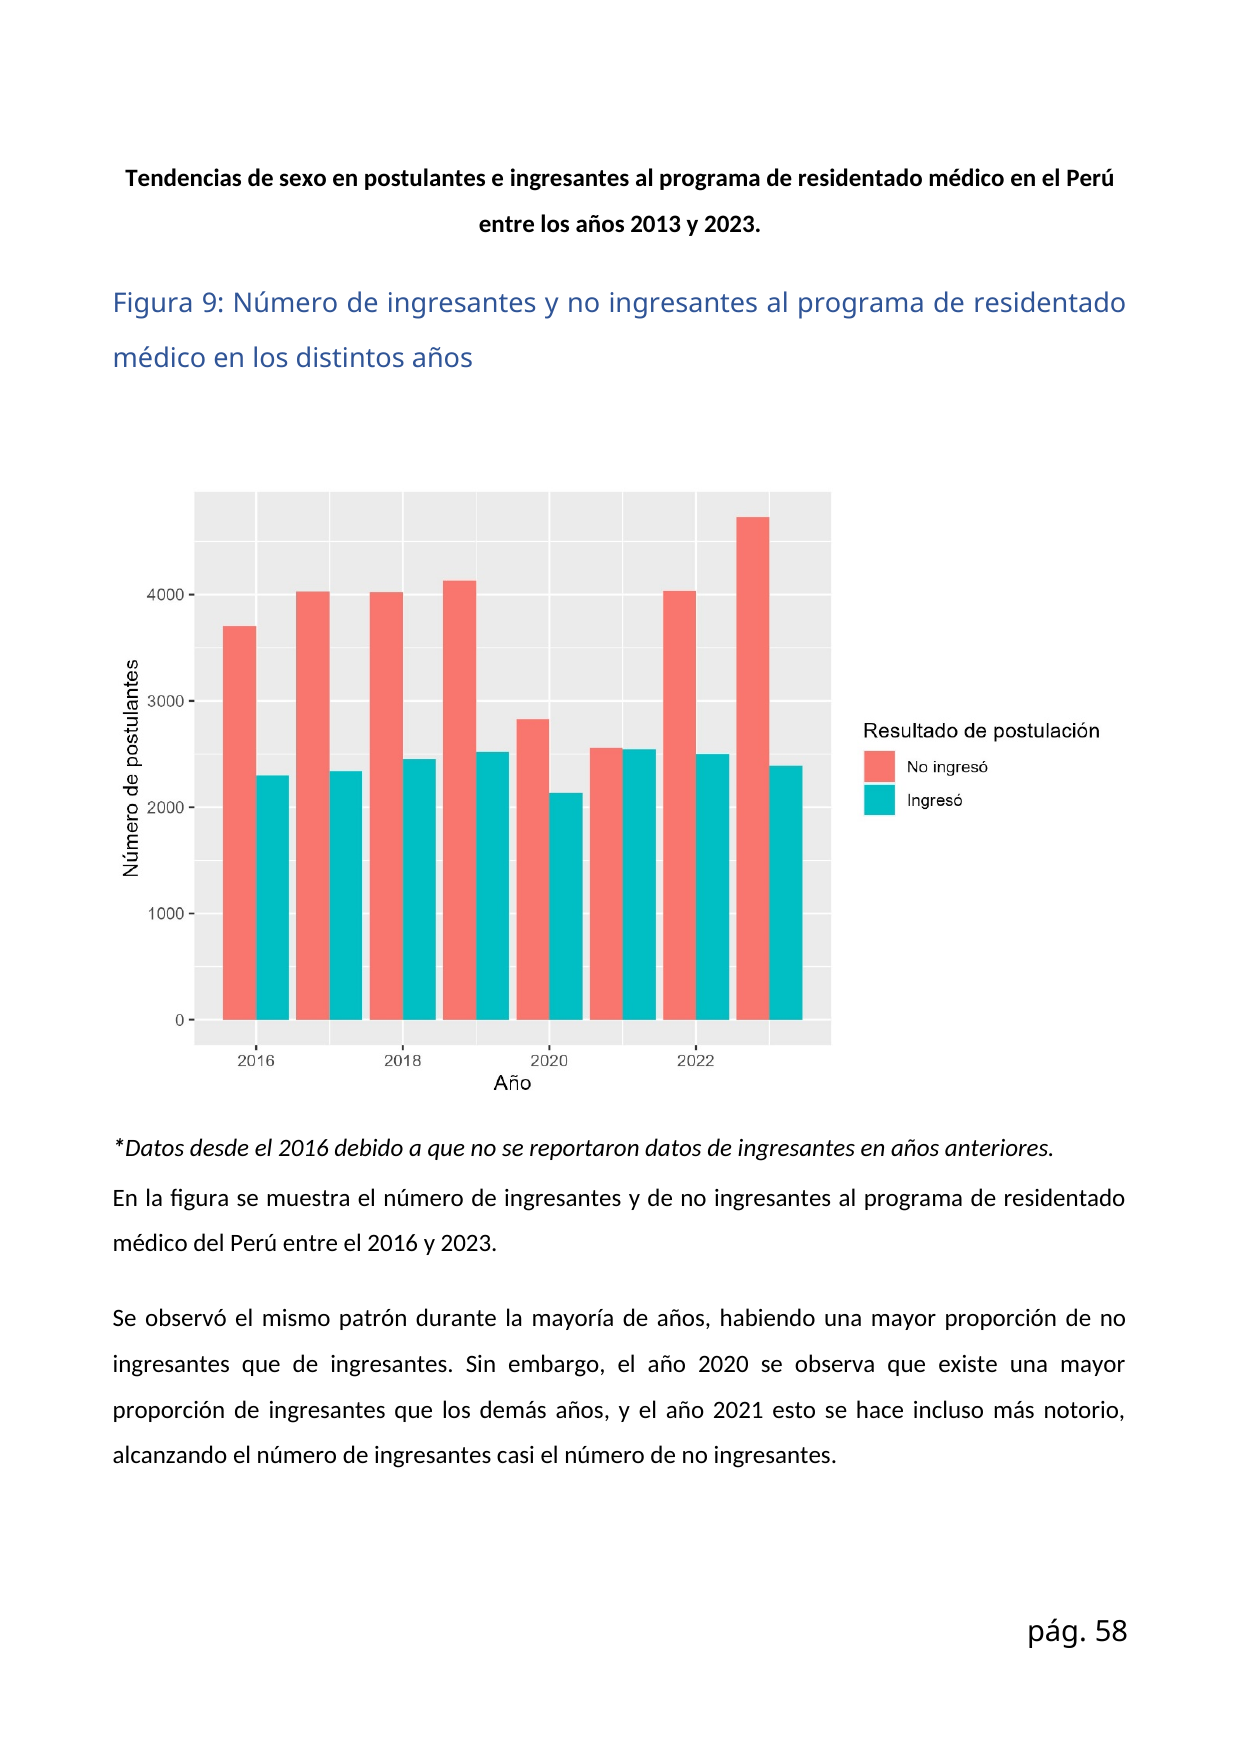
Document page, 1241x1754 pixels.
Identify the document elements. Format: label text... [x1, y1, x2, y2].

subtitle Figura 9: Número de ingresantes y no ingresantes al programa de residentado médico en los distintos años [112, 283, 1128, 375]
text Se observó el mismo patrón durante la mayoría de años, habiendo una mayor proporción de no ingresantes que de ingresantes. Sin embargo, el año 2020 se observa que existe una mayor proporción de ingresantes que los demás años, y el año 2021 esto se hace incluso más notorio, alcanzando el número de ingresantes casi el número de no ingresantes. [112, 1302, 1128, 1470]
picture [112, 481, 1121, 1104]
text Tendencias de sexo en postulantes e ingresantes al programa de residentado médico en el Perú entre los años 2013 y 2023. [112, 162, 1128, 239]
text En la figura se muestra el número de ingresantes y de no ingresantes al programa de residentado médico del Perú entre el 2016 y 2023. [112, 1182, 1128, 1258]
text *Datos desde el 2016 debido a que no se reportaron datos de ingresantes en años anteriores. [112, 1132, 1128, 1163]
